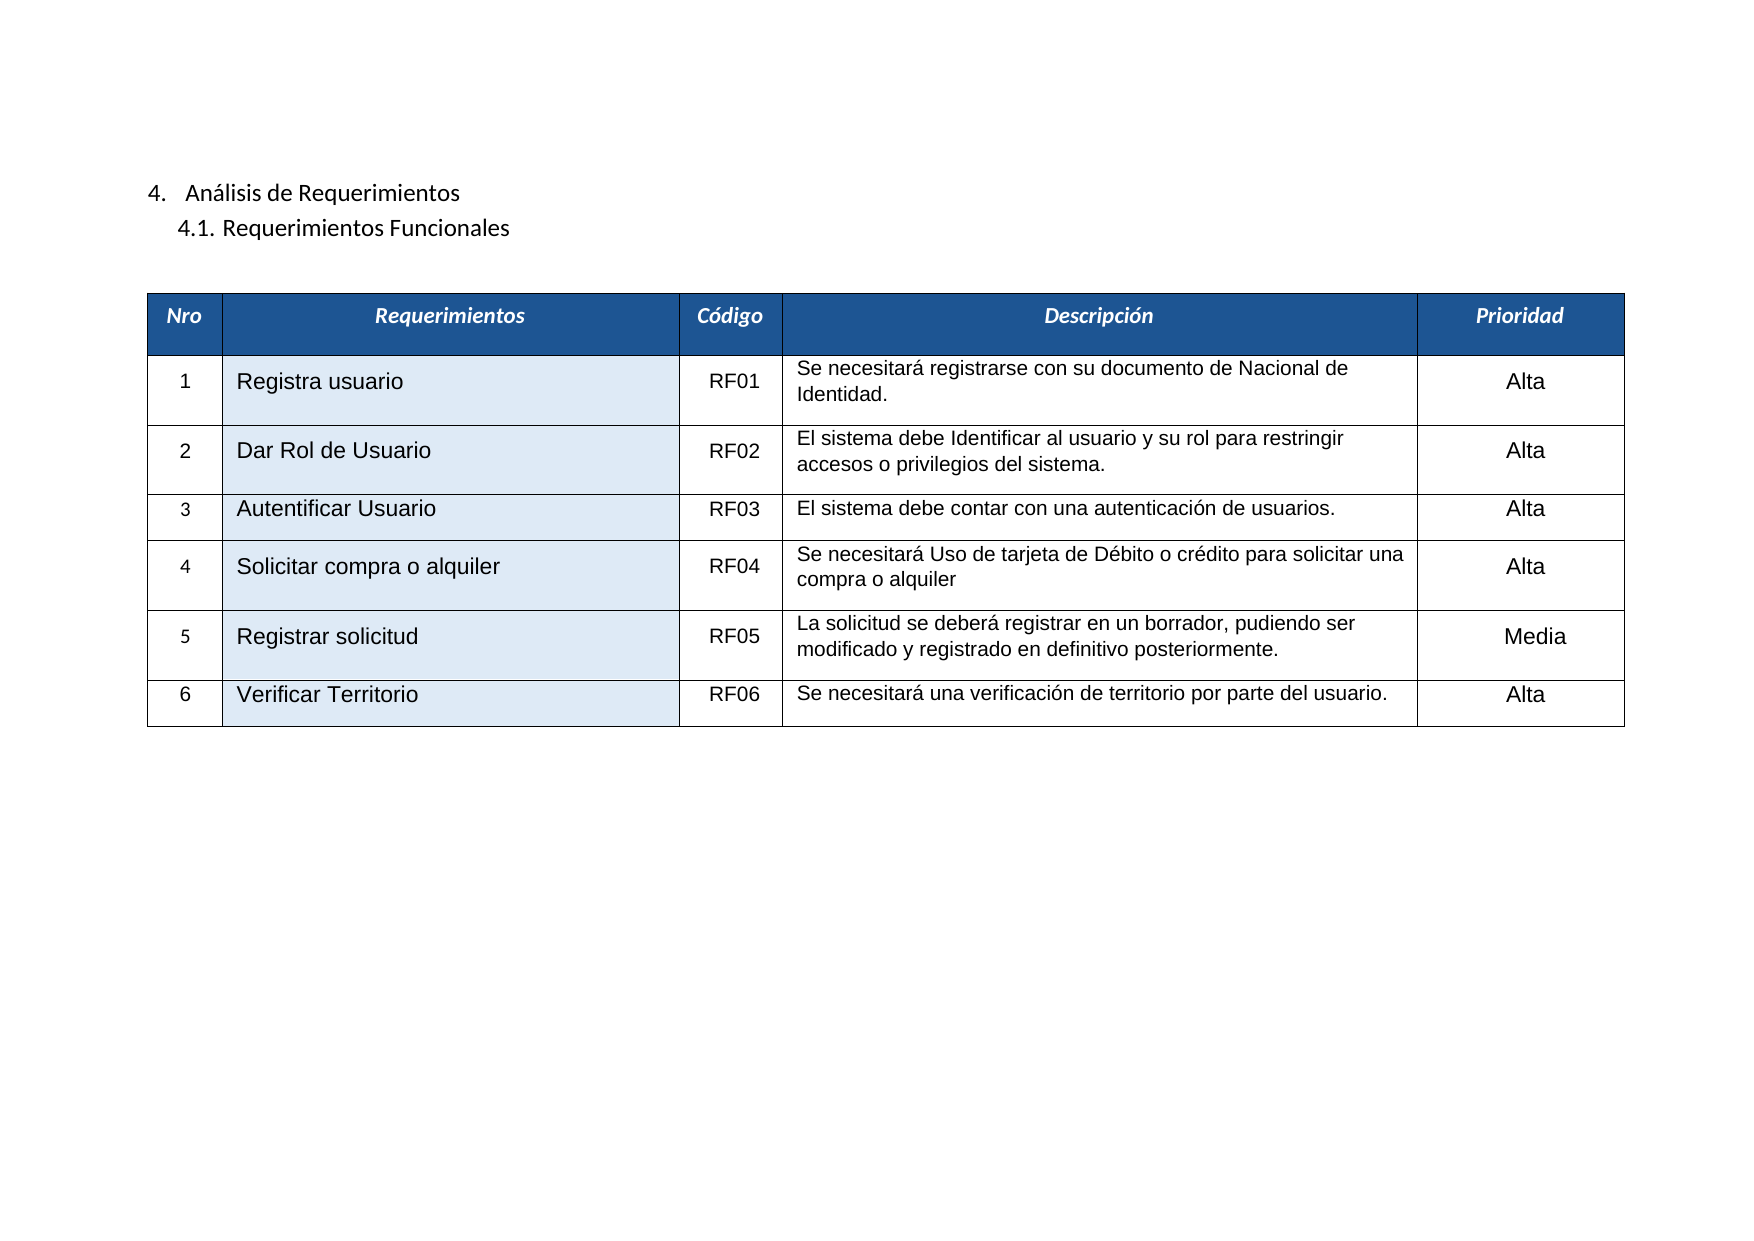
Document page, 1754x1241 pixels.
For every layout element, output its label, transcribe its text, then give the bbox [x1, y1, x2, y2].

table_cell Alta [1418, 356, 1624, 425]
table_cell 1 [148, 356, 222, 425]
table_cell 2 [148, 426, 222, 494]
table_header Código [680, 294, 782, 355]
table_header Prioridad [1418, 294, 1624, 355]
table_cell Alta [1418, 426, 1624, 494]
list Requerimientos Funcionales [177, 212, 1606, 243]
table_cell 4 [148, 541, 222, 610]
table_cell Media [1418, 611, 1624, 679]
table_cell Se necesitará una verificación de territorio por parte del usuario. [783, 681, 1417, 726]
table_cell 3 [148, 495, 222, 540]
table_cell El sistema debe Identificar al usuario y su rol para restringir accesos o privilegios del sistema. [783, 426, 1417, 494]
table_cell Alta [1418, 541, 1624, 610]
table_cell La solicitud se deberá registrar en un borrador, pudiendo ser modificado y registrado en definitivo posteriormente. [783, 611, 1417, 679]
table_cell Solicitar compra o alquiler [223, 541, 679, 610]
table_cell 5 [148, 611, 222, 679]
table_cell Se necesitará registrarse con su documento de Nacional de Identidad. [783, 356, 1417, 425]
table_cell Dar Rol de Usuario [223, 426, 679, 494]
table_cell RF01 [680, 356, 782, 425]
table_cell RF02 [680, 426, 782, 494]
table_cell Autentificar Usuario [223, 495, 679, 540]
table_cell Se necesitará Uso de tarjeta de Débito o crédito para solicitar una compra o alquiler [783, 541, 1417, 610]
table_cell RF03 [680, 495, 782, 540]
table_cell Registra usuario [223, 356, 679, 425]
table_header Requerimientos [223, 294, 679, 355]
table_cell RF04 [680, 541, 782, 610]
table_cell Alta [1418, 495, 1624, 540]
table_cell Registrar solicitud [223, 611, 679, 679]
table_cell 6 [148, 681, 222, 726]
table_cell Verificar Territorio [223, 681, 679, 726]
table_cell RF05 [680, 611, 782, 679]
table_header Nro [148, 294, 222, 355]
table_header Descripción [783, 294, 1417, 355]
table_cell RF06 [680, 681, 782, 726]
table_cell El sistema debe contar con una autenticación de usuarios. [783, 495, 1417, 540]
list Análisis de Requerimientos [148, 177, 1606, 208]
table_cell Alta [1418, 681, 1624, 726]
